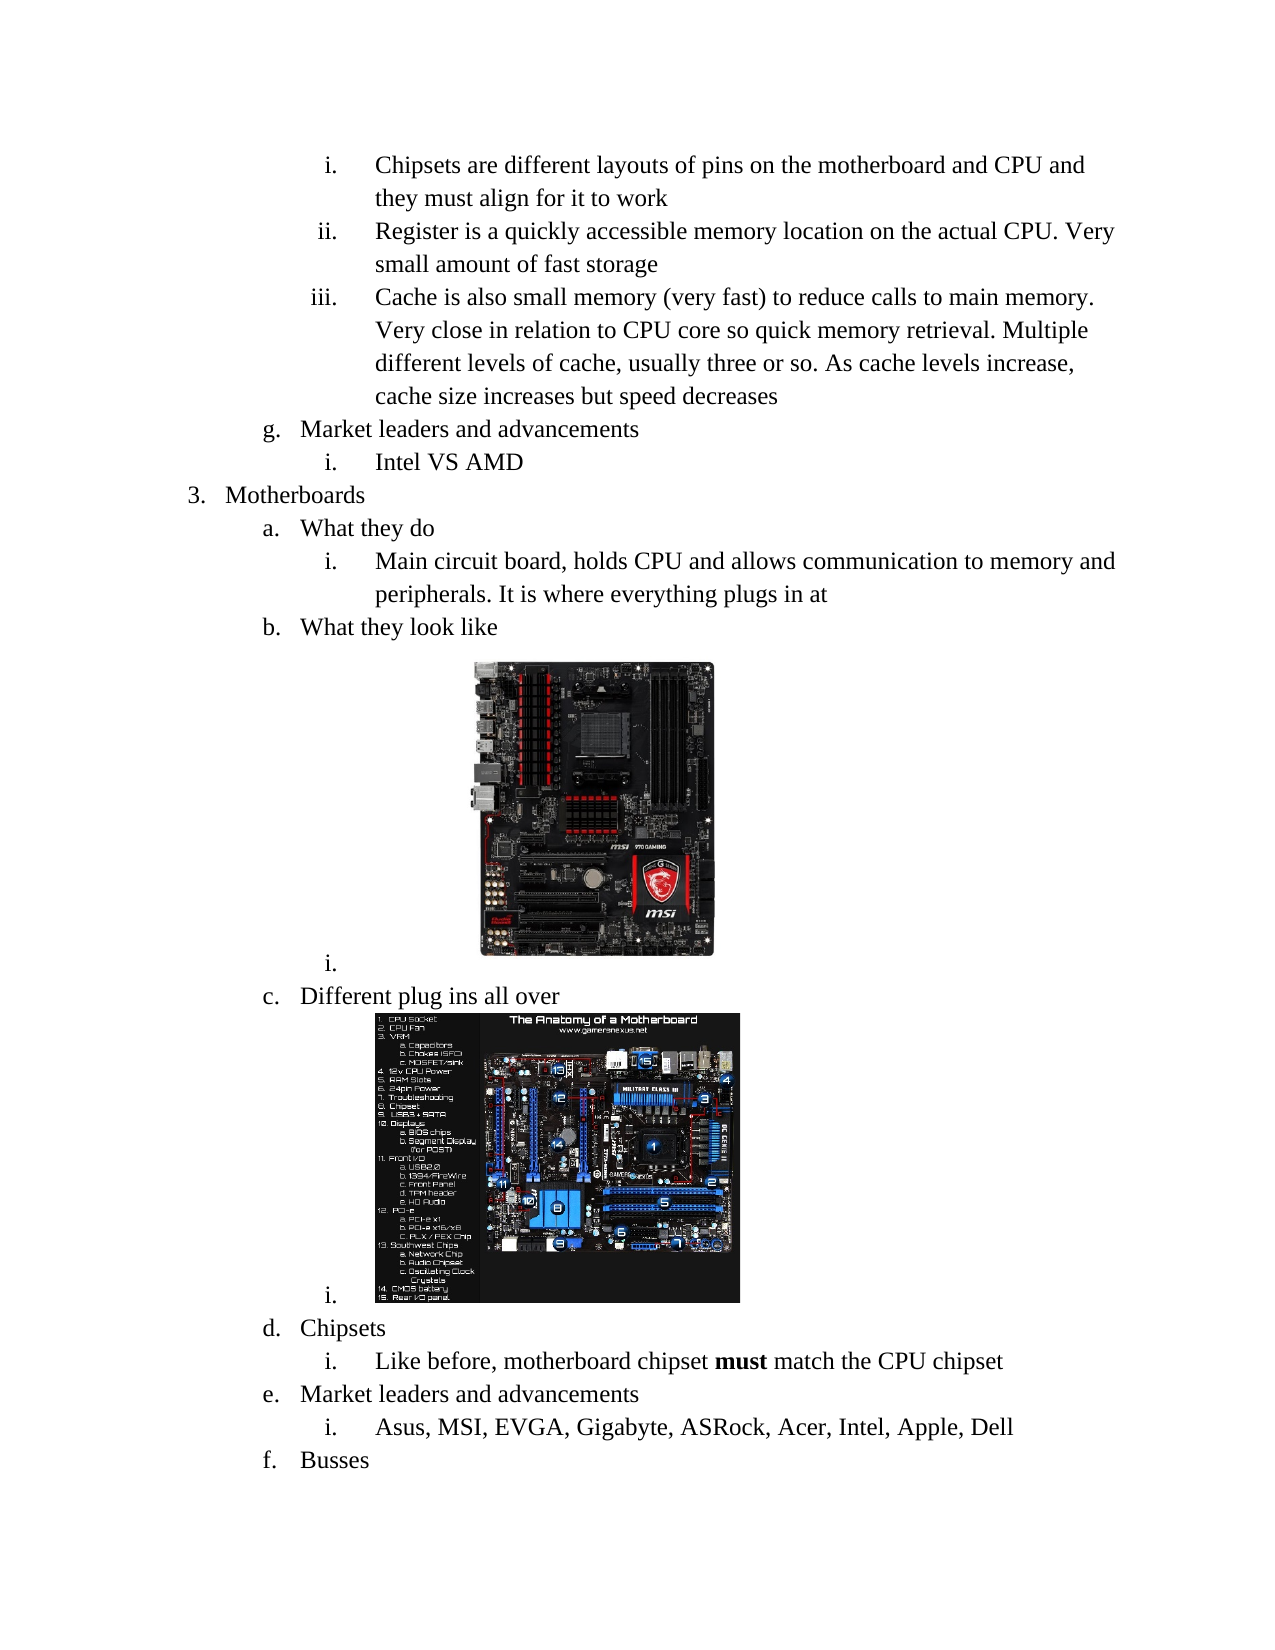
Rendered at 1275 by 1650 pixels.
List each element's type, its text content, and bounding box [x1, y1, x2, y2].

list What they look like [262, 612, 1125, 641]
list Busses [262, 1445, 1125, 1473]
list Main circuit board, holds CPU and allows communication to memory and peripherals. It is where everything plugs in at [337, 546, 1125, 608]
picture [375, 1013, 741, 1303]
list Cache is also small memory (very fast) to reduce calls to main memory. Very close in relation to CPU core so quick memory retrieval. Multiple different levels of cache, usually three or so. As cache levels increase, cache size increases but speed decreases [337, 282, 1125, 410]
list Market leaders and advancements [262, 414, 1125, 443]
list Like before, motherboard chipset must match the CPU chipset [337, 1346, 1125, 1374]
list Market leaders and advancements [262, 1379, 1125, 1407]
list Different plug ins all over [262, 981, 1125, 1009]
list Motherboards [187, 480, 1125, 509]
list Chipsets are different layouts of pins on the motherboard and CPU and they must align for it to work [337, 150, 1125, 212]
picture [375, 645, 810, 972]
list What they do [262, 513, 1125, 542]
list Intel VS AMD [337, 447, 1125, 476]
list Chipsets [262, 1313, 1125, 1341]
list Register is a quickly accessible memory location on the actual CPU. Very small amount of fast storage [337, 216, 1125, 278]
list Asus, MSI, EVGA, Gigabyte, ASRock, Acer, Intel, Apple, Dell [337, 1412, 1125, 1441]
